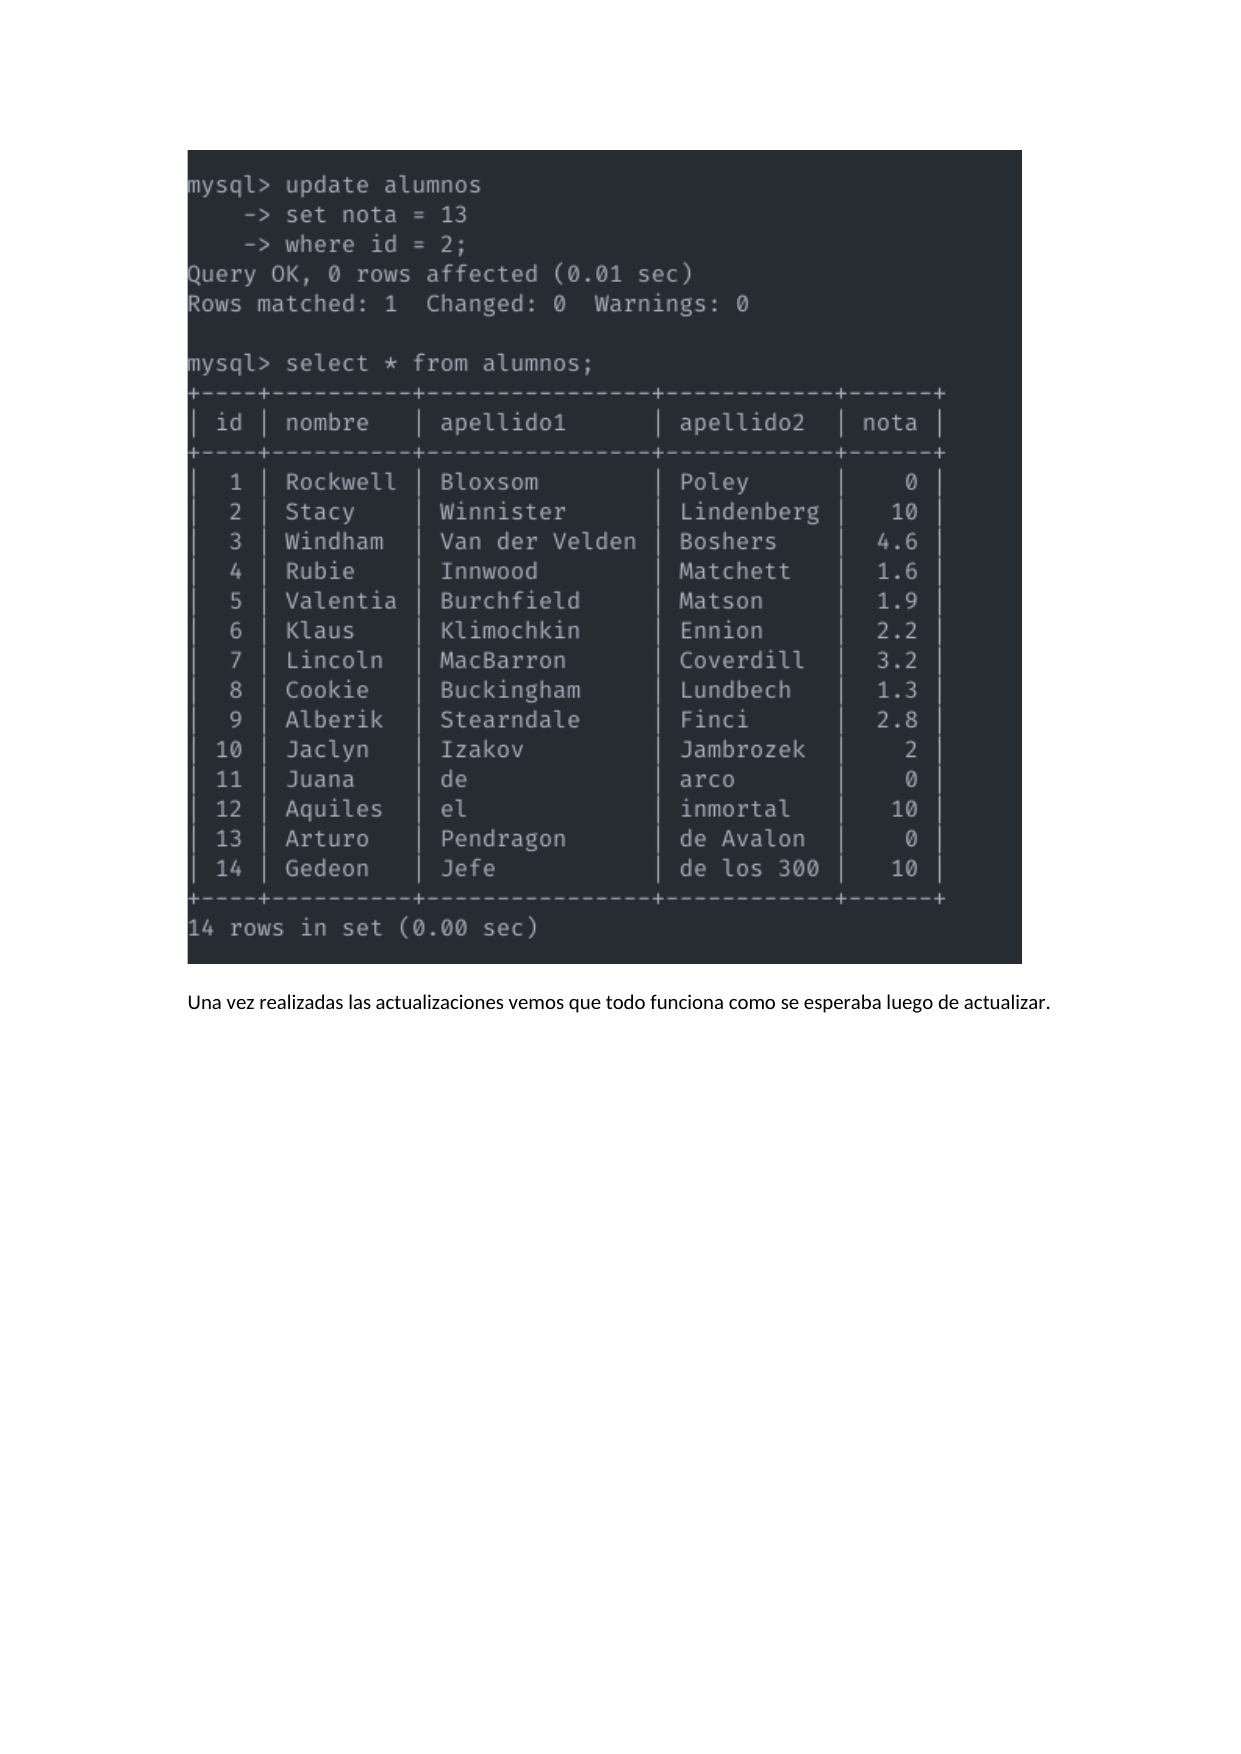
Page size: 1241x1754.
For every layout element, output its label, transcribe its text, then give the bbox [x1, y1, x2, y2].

text Una vez realizadas las actualizaciones vemos que todo funciona como se esperaba luego de actualizar. [187, 989, 1053, 1015]
picture [187, 150, 1022, 964]
